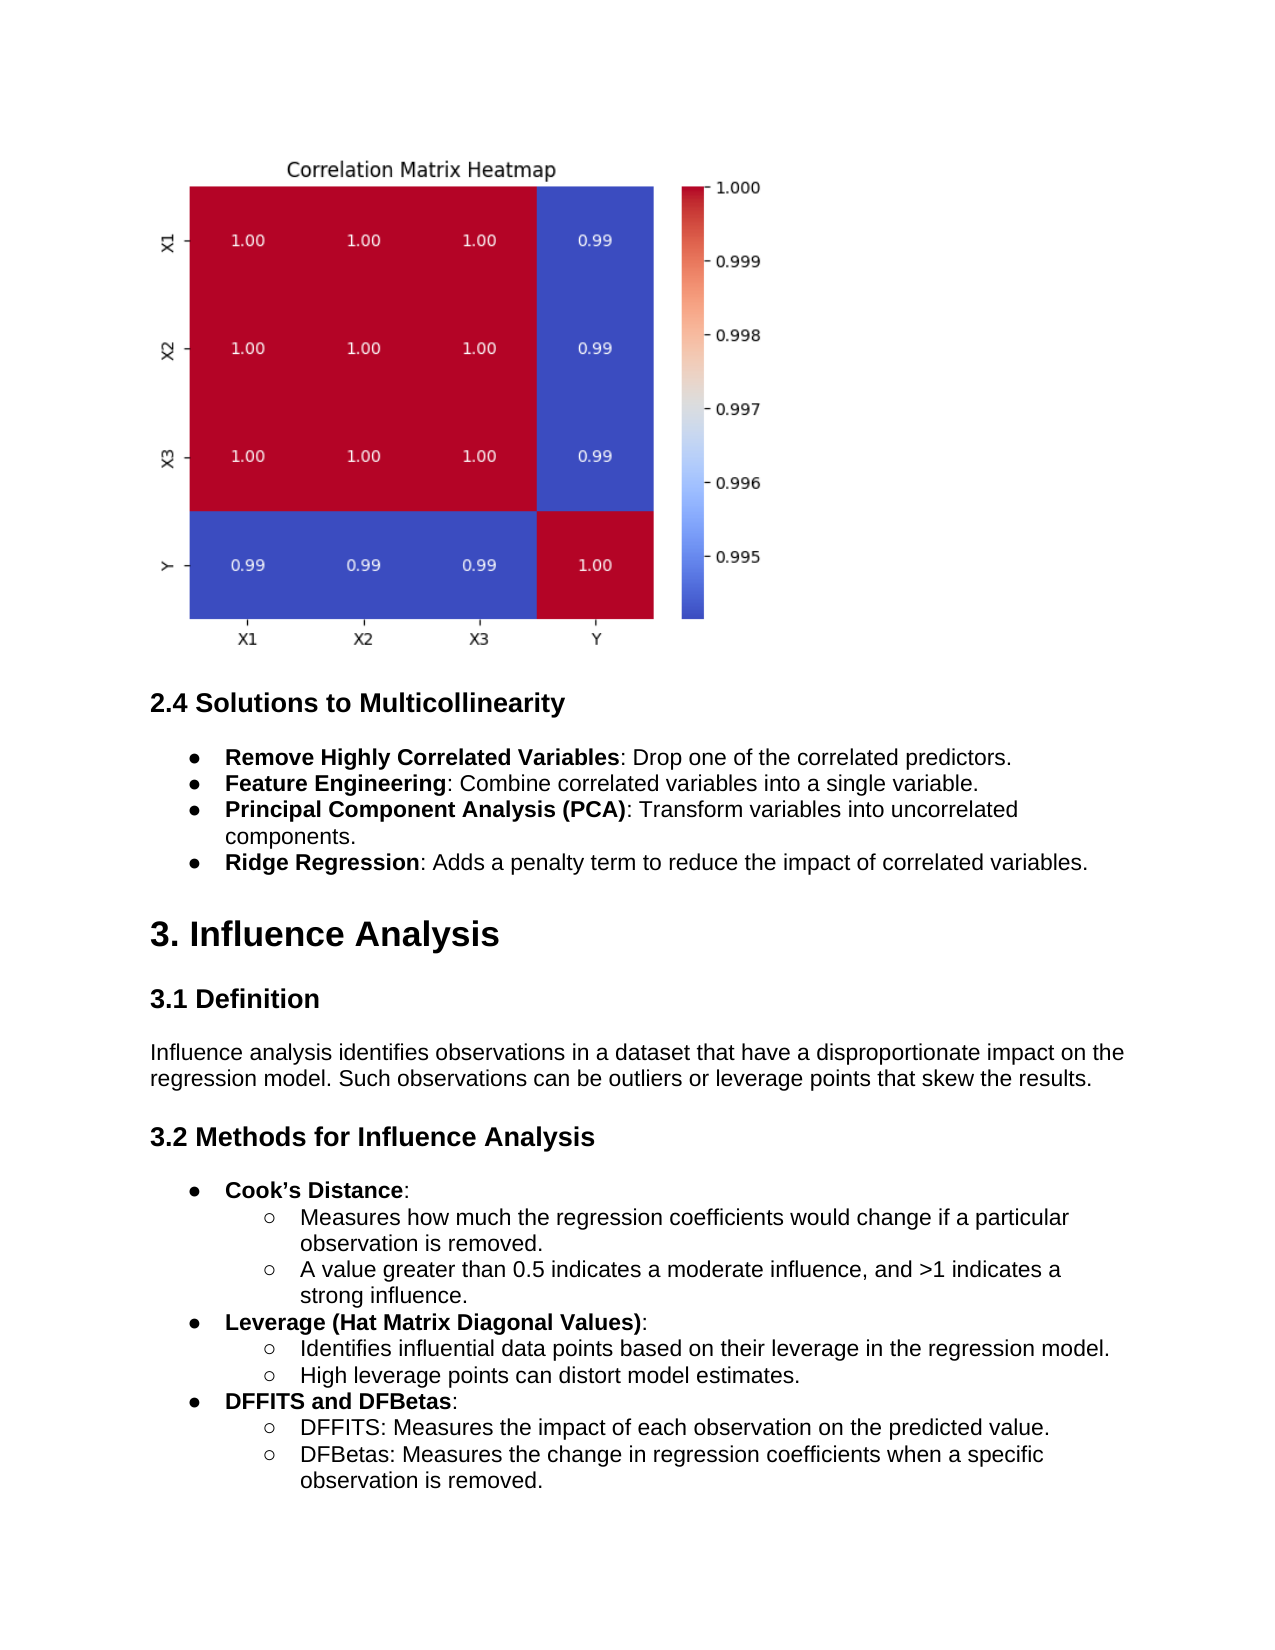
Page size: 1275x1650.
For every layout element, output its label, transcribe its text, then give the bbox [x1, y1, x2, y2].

picture [150, 150, 773, 659]
list Cook’s Distance: [187, 1177, 1125, 1203]
list Remove Highly Correlated Variables: Drop one of the correlated predictors. [187, 743, 1125, 770]
subtitle 3.2 Methods for Influence Analysis [150, 1121, 1125, 1152]
list Leverage (Hat Matrix Diagonal Values): [187, 1309, 1125, 1335]
list DFFITS: Measures the impact of each observation on the predicted value. [262, 1414, 1125, 1441]
subtitle 3.1 Definition [150, 983, 1125, 1014]
subtitle 2.4 Solutions to Multicollinearity [150, 687, 1125, 718]
list DFFITS and DFBetas: [187, 1388, 1125, 1414]
list Feature Engineering: Combine correlated variables into a single variable. [187, 770, 1125, 796]
list Measures how much the regression coefficients would change if a particular observation is removed. [262, 1203, 1125, 1256]
list Ridge Regression: Adds a penalty term to reduce the impact of correlated variables. [187, 849, 1125, 875]
subtitle 3. Influence Analysis [150, 913, 1125, 953]
text Influence analysis identifies observations in a dataset that have a disproportionate impact on the regression model. Such observations can be outliers or leverage points that skew the results. [150, 1039, 1125, 1092]
list DFBetas: Measures the change in regression coefficients when a specific observation is removed. [262, 1441, 1125, 1493]
list High leverage points can distort model estimates. [262, 1362, 1125, 1388]
list Identifies influential data points based on their leverage in the regression model. [262, 1335, 1125, 1362]
list Principal Component Analysis (PCA): Transform variables into uncorrelated components. [187, 796, 1125, 849]
list A value greater than 0.5 indicates a moderate influence, and >1 indicates a strong influence. [262, 1256, 1125, 1309]
